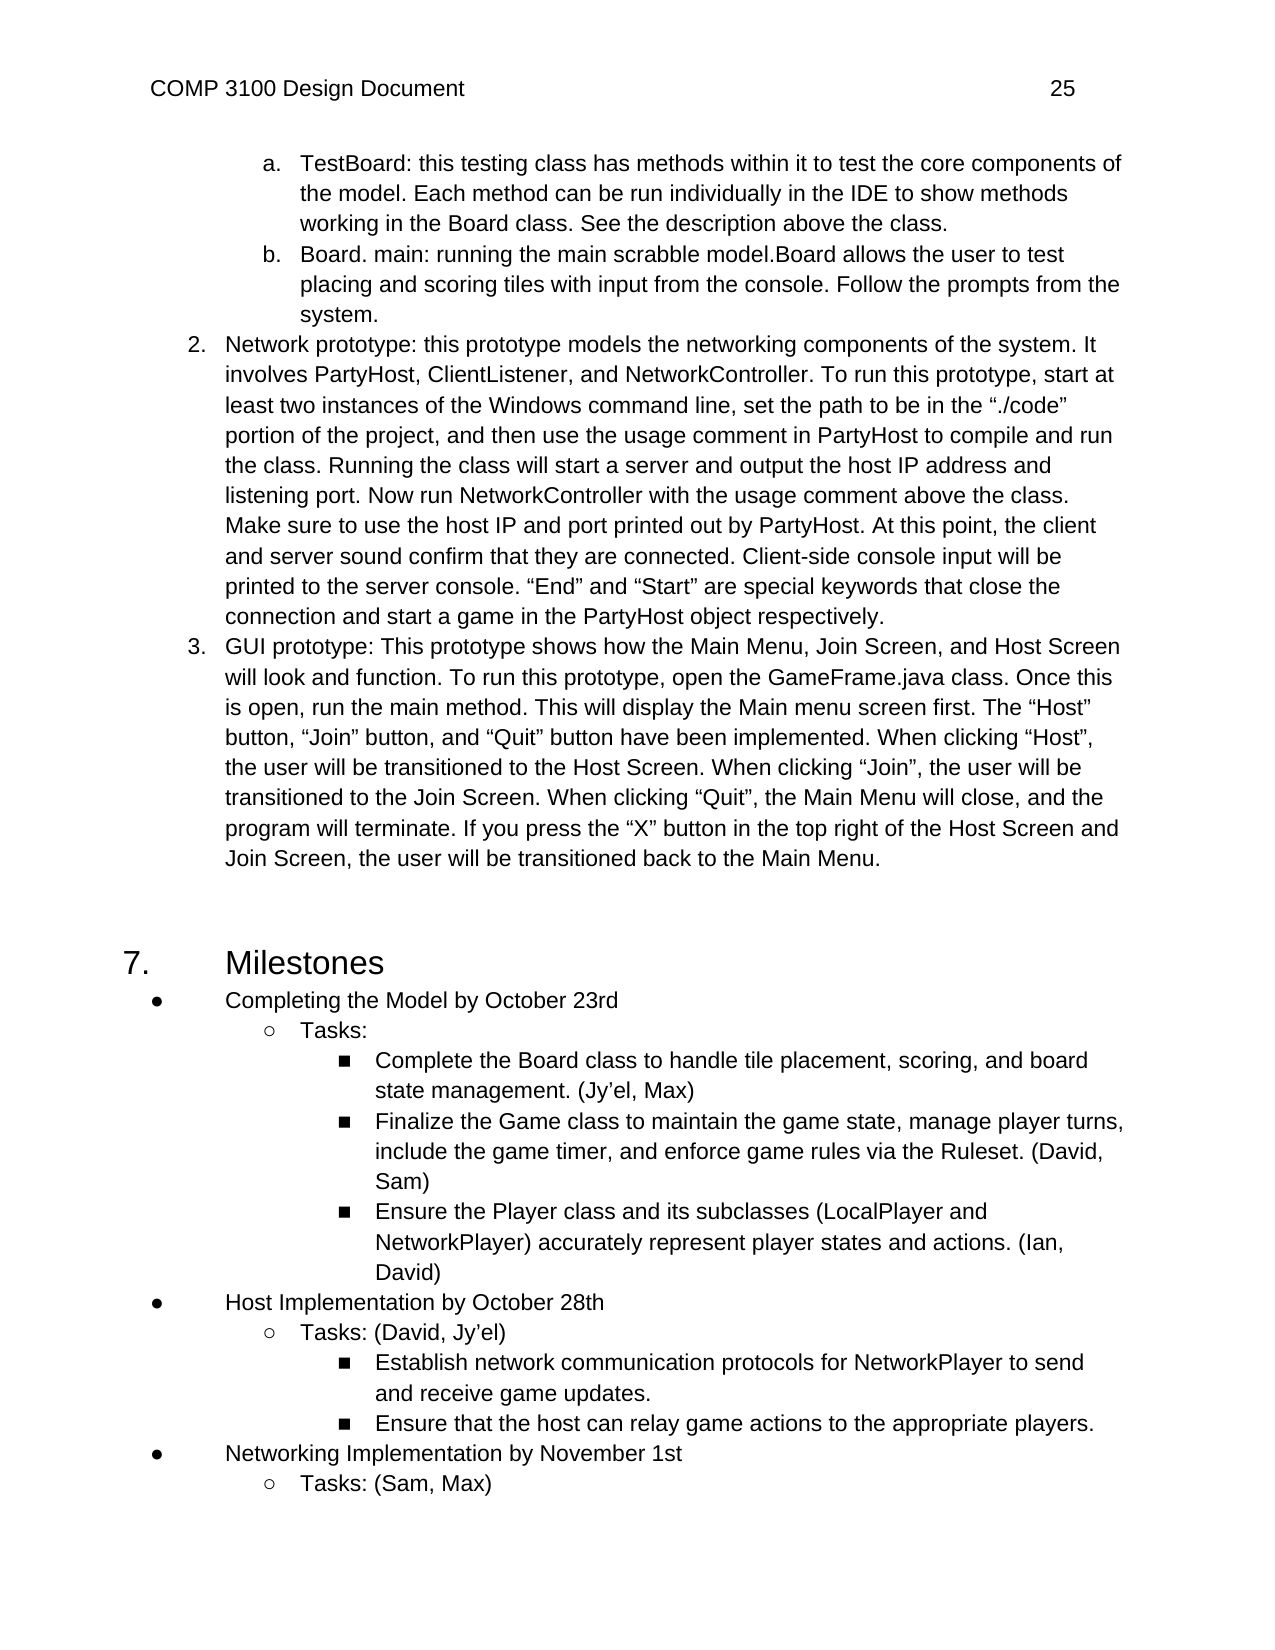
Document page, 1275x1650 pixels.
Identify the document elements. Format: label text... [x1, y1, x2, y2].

list Ensure the Player class and its subclasses (LocalPlayer and NetworkPlayer) accurately represent player states and actions. (Ian, David) [337, 1198, 1125, 1285]
list Tasks: (Sam, Max) [262, 1470, 1125, 1497]
list Networking Implementation by November 1st [150, 1440, 1125, 1466]
list Completing the Model by October 23rd [150, 987, 1125, 1013]
list Board. main: running the main scrabble model.Board allows the user to test placing and scoring tiles with input from the console. Follow the prompts from the system. [262, 241, 1125, 327]
list Tasks: (David, Jy’el) [262, 1319, 1125, 1346]
list Host Implementation by October 28th [150, 1289, 1125, 1315]
list TestBoard: this testing class has methods within it to test the core components of the model. Each method can be run individually in the IDE to show methods working in the Board class. See the description above the class. [262, 150, 1125, 237]
list GUI prototype: This prototype shows how the Main Menu, Join Screen, and Host Screen will look and function. To run this prototype, open the GameFrame.java class. Once this is open, run the main method. This will display the Main menu screen first. The “Host” button, “Join” button, and “Quit” button have been implemented. When clicking “Host”, the user will be transitioned to the Host Screen. When clicking “Join”, the user will be transitioned to the Join Screen. When clicking “Quit”, the Main Menu will close, and the program will terminate. If you press the “X” button in the top right of the Host Screen and Join Screen, the user will be transitioned back to the Main Menu. [187, 633, 1125, 871]
list Establish network communication protocols for NetworkPlayer to send and receive game updates. [337, 1349, 1125, 1406]
list Ensure that the host can relay game actions to the appropriate players. [337, 1410, 1125, 1436]
list Tasks: [262, 1017, 1125, 1043]
list Network prototype: this prototype models the networking components of the system. It involves PartyHost, ClientListener, and NetworkController. To run this prototype, start at least two instances of the Windows command line, set the path to be in the “./code” portion of the project, and then use the usage comment in PartyHost to compile and run the class. Running the class will start a server and output the host IP address and listening port. Now run NetworkController with the usage comment above the class. Make sure to use the host IP and port printed out by PartyHost. At this point, the client and server sound confirm that they are connected. Client-side console input will be printed to the server console. “End” and “Start” are special keywords that close the connection and start a game in the PartyHost object respectively. [187, 331, 1125, 629]
subtitle Milestones [150, 943, 1125, 981]
list Complete the Board class to handle tile placement, scoring, and board state management. (Jy’el, Max) [337, 1047, 1125, 1104]
list Finalize the Game class to maintain the game state, manage player turns, include the game timer, and enforce game rules via the Ruleset. (David, Sam) [337, 1108, 1125, 1194]
